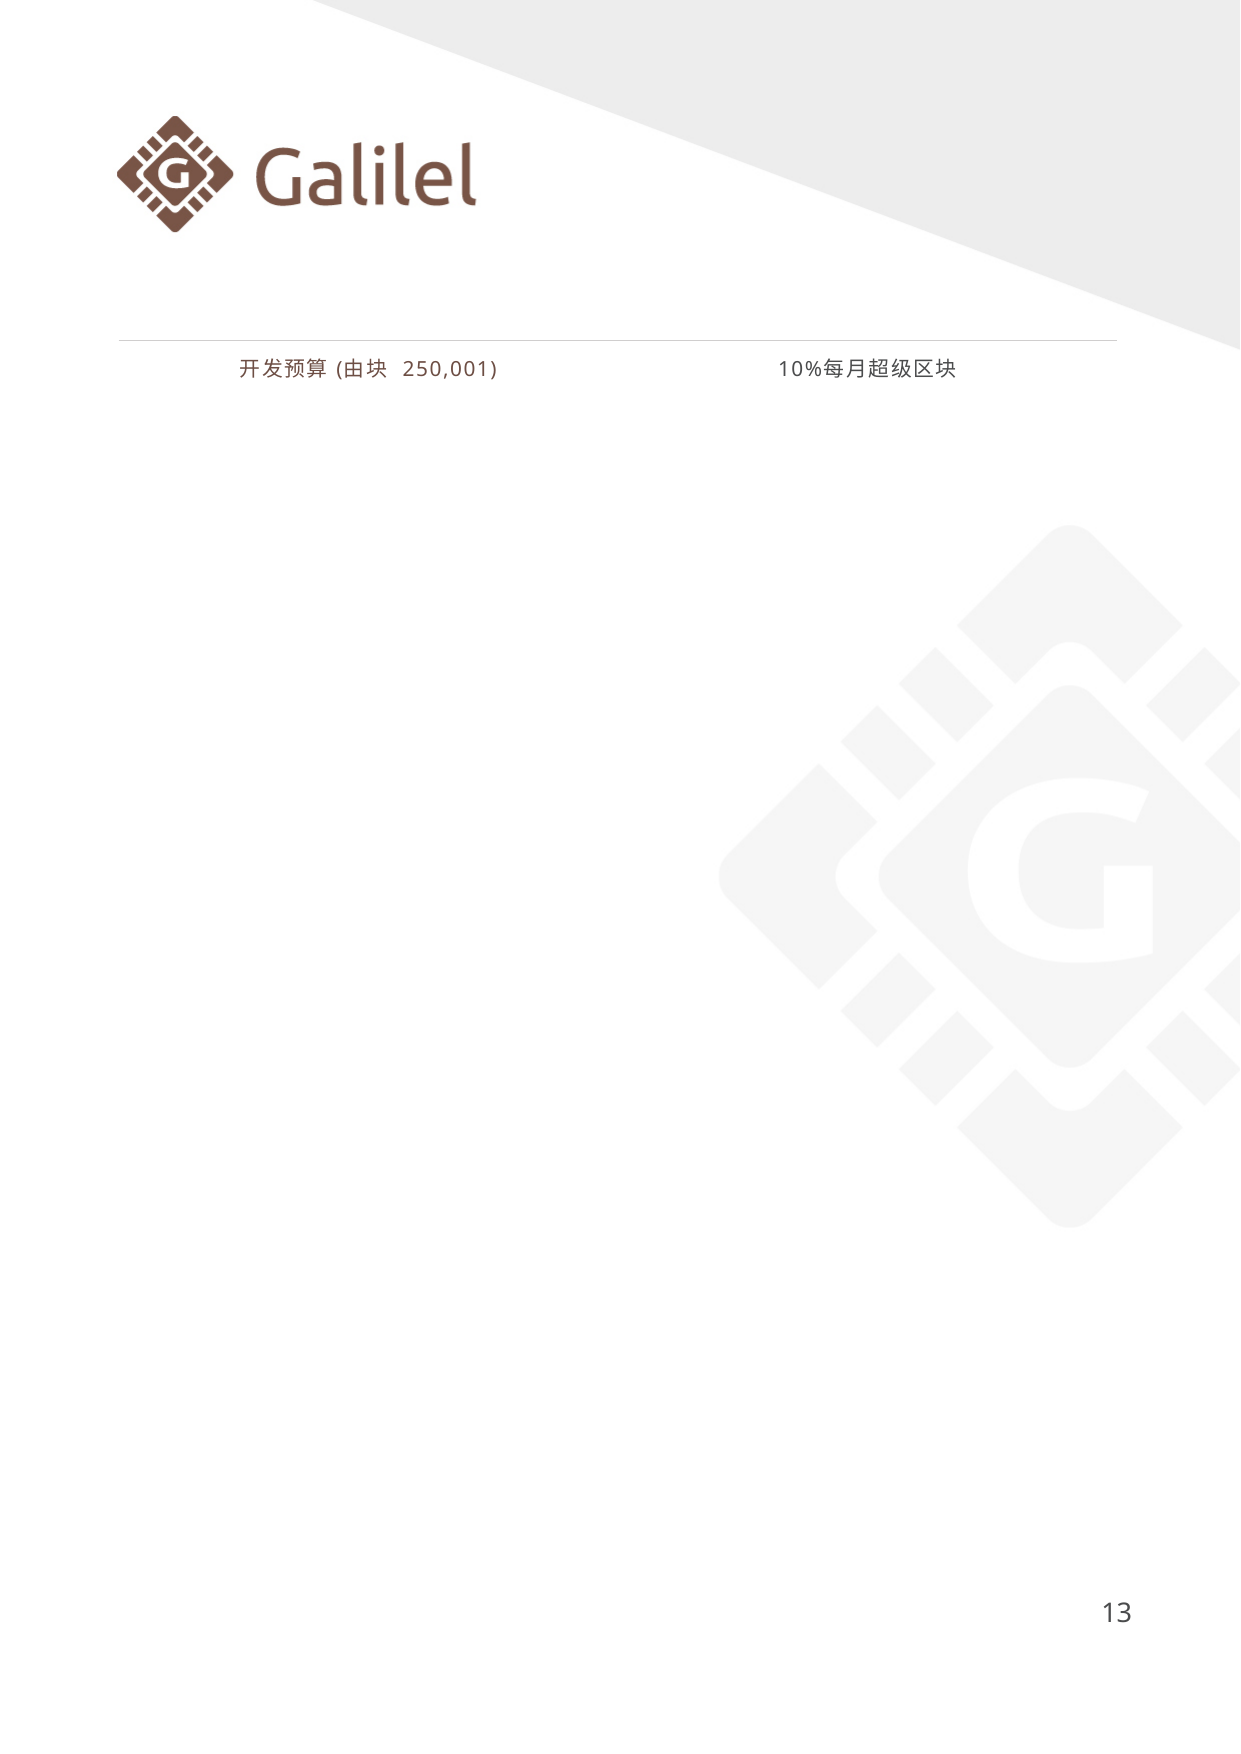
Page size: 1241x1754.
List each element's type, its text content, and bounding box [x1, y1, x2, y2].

table_cell 开发预算 (由块 250,001) [119, 341, 618, 395]
table_cell 10%每月超级区块 [618, 341, 1117, 395]
picture [0, 0, 1241, 1754]
